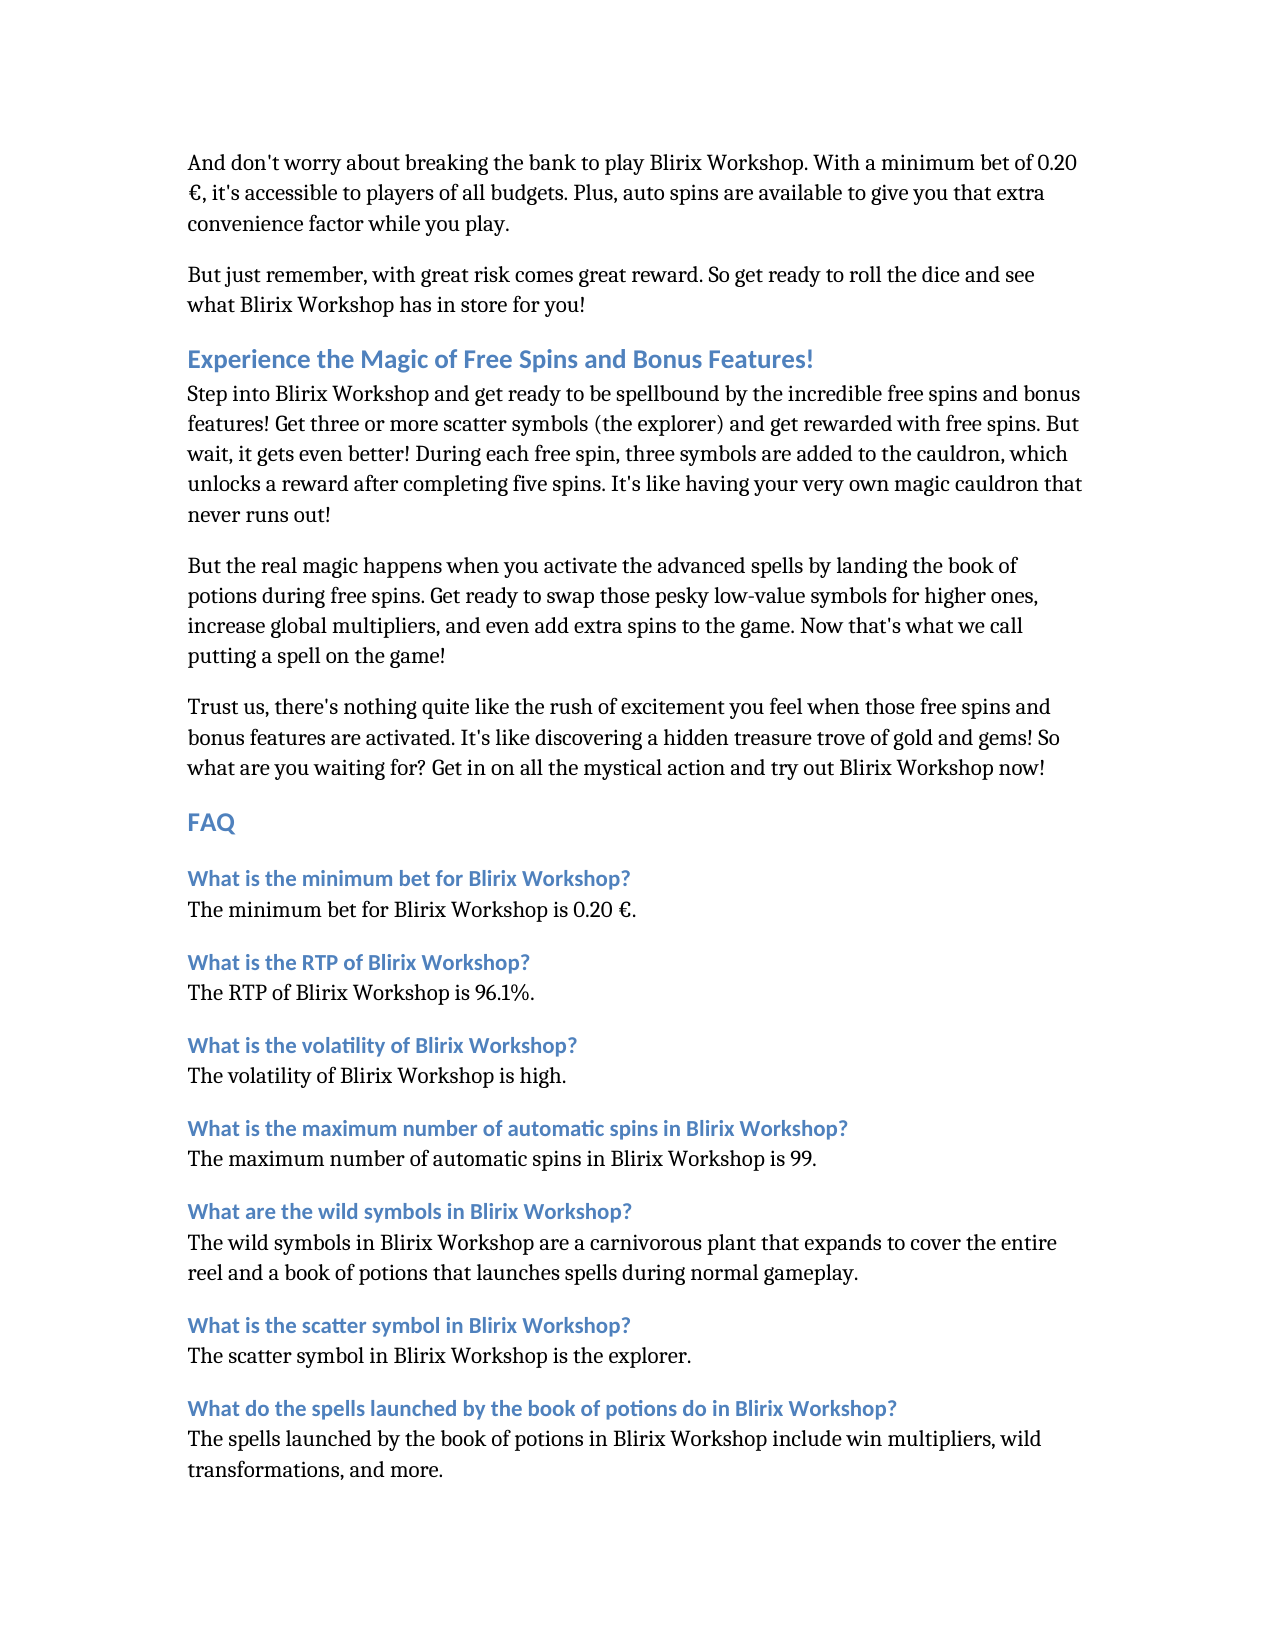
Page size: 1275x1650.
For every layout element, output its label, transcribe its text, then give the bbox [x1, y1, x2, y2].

text The minimum bet for Blirix Workshop is 0.20 €. [187, 897, 1087, 923]
text The RTP of Blirix Workshop is 96.1%. [187, 980, 1087, 1006]
subtitle Experience the Magic of Free Spins and Bonus Features! [187, 343, 1087, 376]
text The volatility of Blirix Workshop is high. [187, 1063, 1087, 1089]
subtitle What is the maximum number of automatic spins in Blirix Workshop? [187, 1114, 1087, 1142]
subtitle What do the spells launched by the book of potions do in Blirix Workshop? [187, 1394, 1087, 1422]
text And don't worry about breaking the bank to play Blirix Workshop. With a minimum bet of 0.20 €, it's accessible to players of all budgets. Plus, auto spins are available to give you that extra convenience factor while you play. [187, 150, 1087, 237]
subtitle What is the scatter symbol in Blirix Workshop? [187, 1311, 1087, 1339]
subtitle FAQ [187, 806, 1087, 839]
text But the real magic happens when you activate the advanced spells by landing the book of potions during free spins. Get ready to swap those pesky low-value symbols for higher ones, increase global multipliers, and even add extra spins to the game. Now that's what we call putting a spell on the game! [187, 552, 1087, 669]
text Step into Blirix Workshop and get ready to be spellbound by the incredible free spins and bonus features! Get three or more scatter symbols (the explorer) and get rewarded with free spins. But wait, it gets even better! During each free spin, three symbols are added to the cauldron, which unlocks a reward after completing five spins. It's like having your very own magic cauldron that never runs out! [187, 381, 1087, 528]
subtitle What is the volatility of Blirix Workshop? [187, 1031, 1087, 1059]
text The maximum number of automatic spins in Blirix Workshop is 99. [187, 1146, 1087, 1173]
text The wild symbols in Blirix Workshop are a carnivorous plant that expands to cover the entire reel and a book of potions that launches spells during normal gameplay. [187, 1229, 1087, 1286]
text The scatter symbol in Blirix Workshop is the explorer. [187, 1343, 1087, 1369]
subtitle What is the RTP of Blirix Workshop? [187, 948, 1087, 976]
subtitle What are the wild symbols in Blirix Workshop? [187, 1197, 1087, 1225]
subtitle What is the minimum bet for Blirix Workshop? [187, 864, 1087, 892]
text But just remember, with great risk comes great reward. So get ready to roll the dice and see what Blirix Workshop has in store for you! [187, 261, 1087, 318]
text Trust us, there's nothing quite like the rush of excitement you feel when those free spins and bonus features are activated. It's like discovering a hidden treasure trove of gold and gems! So what are you waiting for? Get in on all the mystical action and try out Blirix Workshop now! [187, 694, 1087, 781]
text The spells launched by the book of potions in Blirix Workshop include win multipliers, wild transformations, and more. [187, 1426, 1087, 1483]
